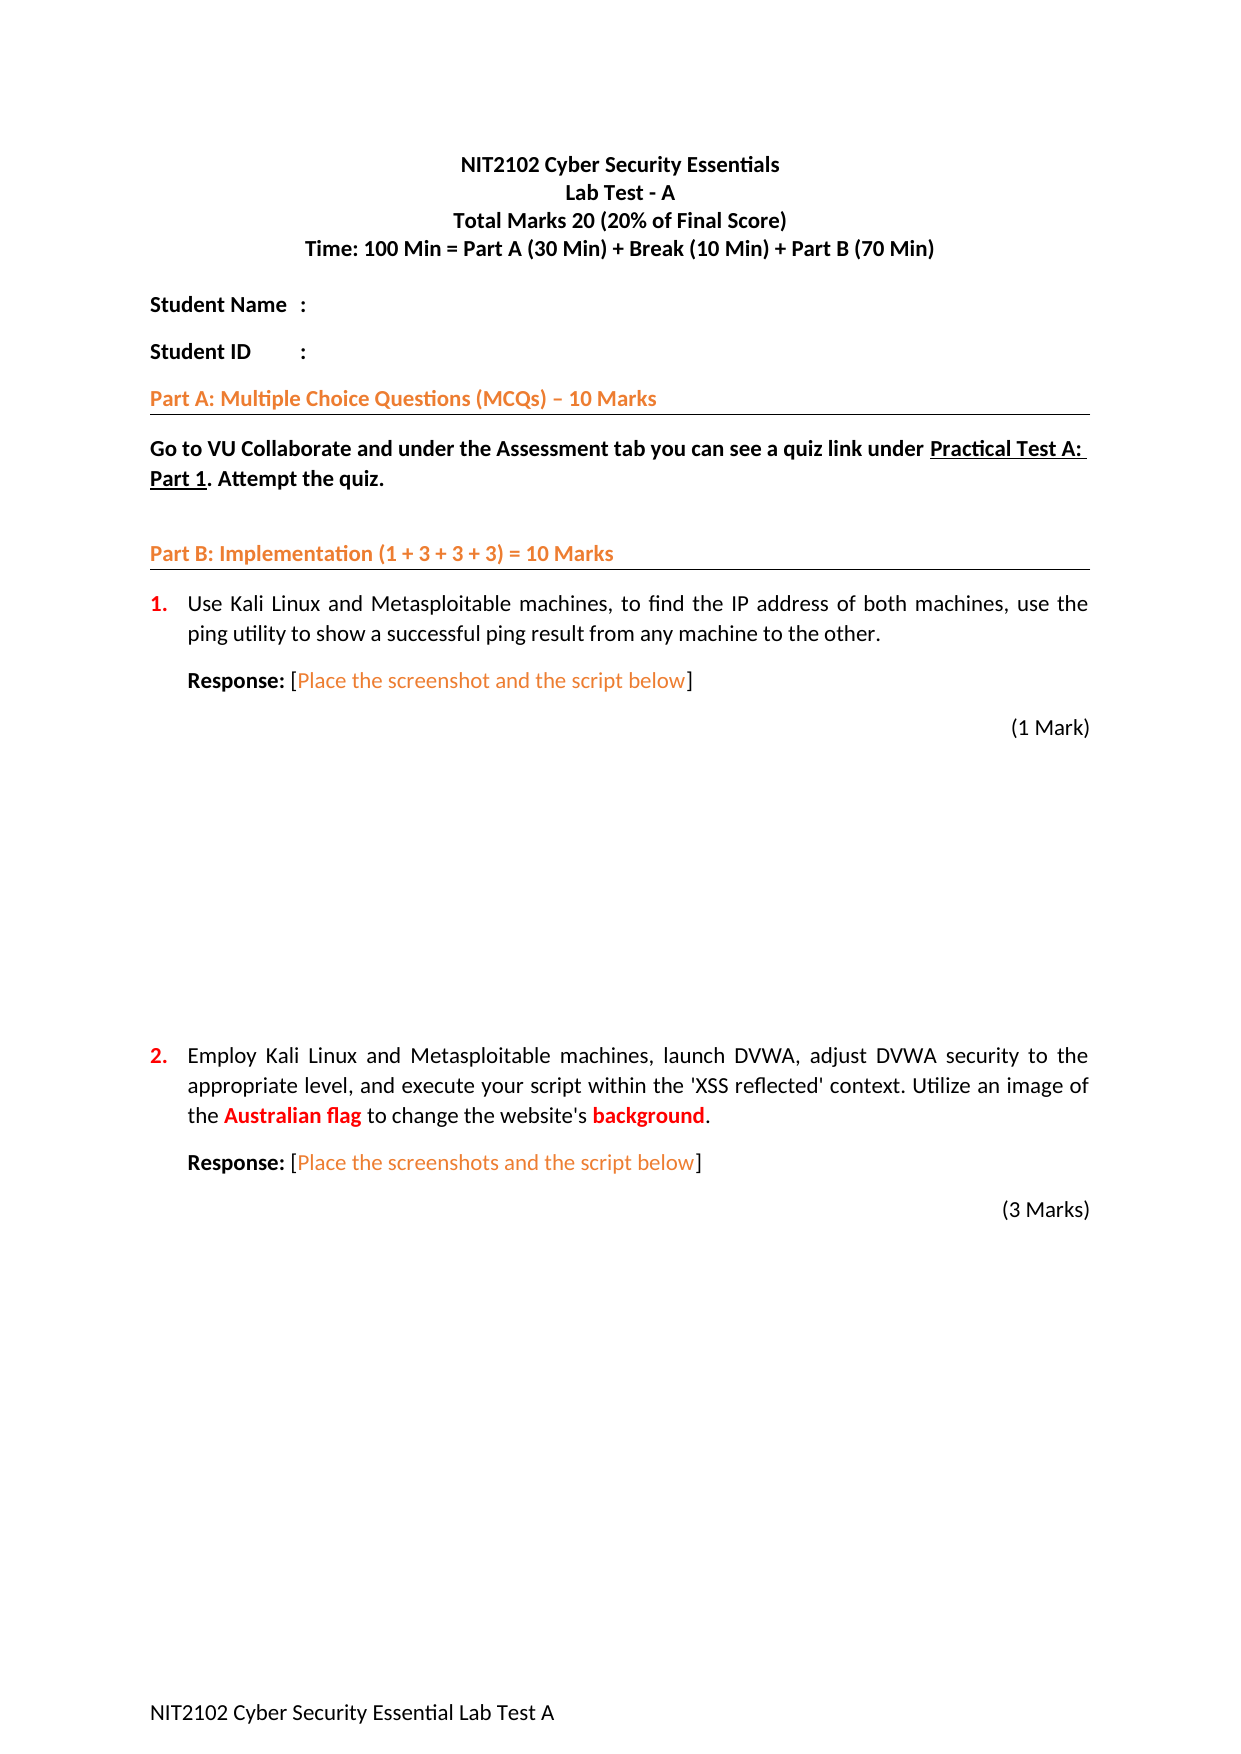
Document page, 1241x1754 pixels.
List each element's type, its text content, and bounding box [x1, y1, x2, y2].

text Response: [Place the screenshot and the script below] [187, 666, 1090, 694]
text Part A: Multiple Choice Questions (MCQs) – 10 Marks [150, 384, 1090, 414]
text NIT2102 Cyber Security Essentials [150, 150, 1090, 178]
text Student Name : [150, 290, 1090, 318]
text Response: [Place the screenshots and the script below] [187, 1148, 1090, 1176]
text Part B: Implementation (1 + 3 + 3 + 3) = 10 Marks [150, 539, 1090, 569]
text Go to VU Collaborate and under the Assessment tab you can see a quiz link under Practical Test A: Part 1. Attempt the quiz. [150, 434, 1090, 492]
text (1 Mark) [187, 713, 1090, 741]
text Lab Test - A [150, 178, 1090, 206]
list Use Kali Linux and Metasploitable machines, to find the IP address of both machines, use the ping utility to show a successful ping result from any machine to the other. [150, 589, 1090, 647]
text Student ID : [150, 337, 1090, 365]
text (3 Marks) [187, 1195, 1090, 1223]
text Time: 100 Min = Part A (30 Min) + Break (10 Min) + Part B (70 Min) [150, 234, 1090, 262]
list Employ Kali Linux and Metasploitable machines, launch DVWA, adjust DVWA security to the appropriate level, and execute your script within the 'XSS reflected' context. Utilize an image of the Australian flag to change the website's background. [150, 1041, 1090, 1129]
text Total Marks 20 (20% of Final Score) [150, 206, 1090, 234]
